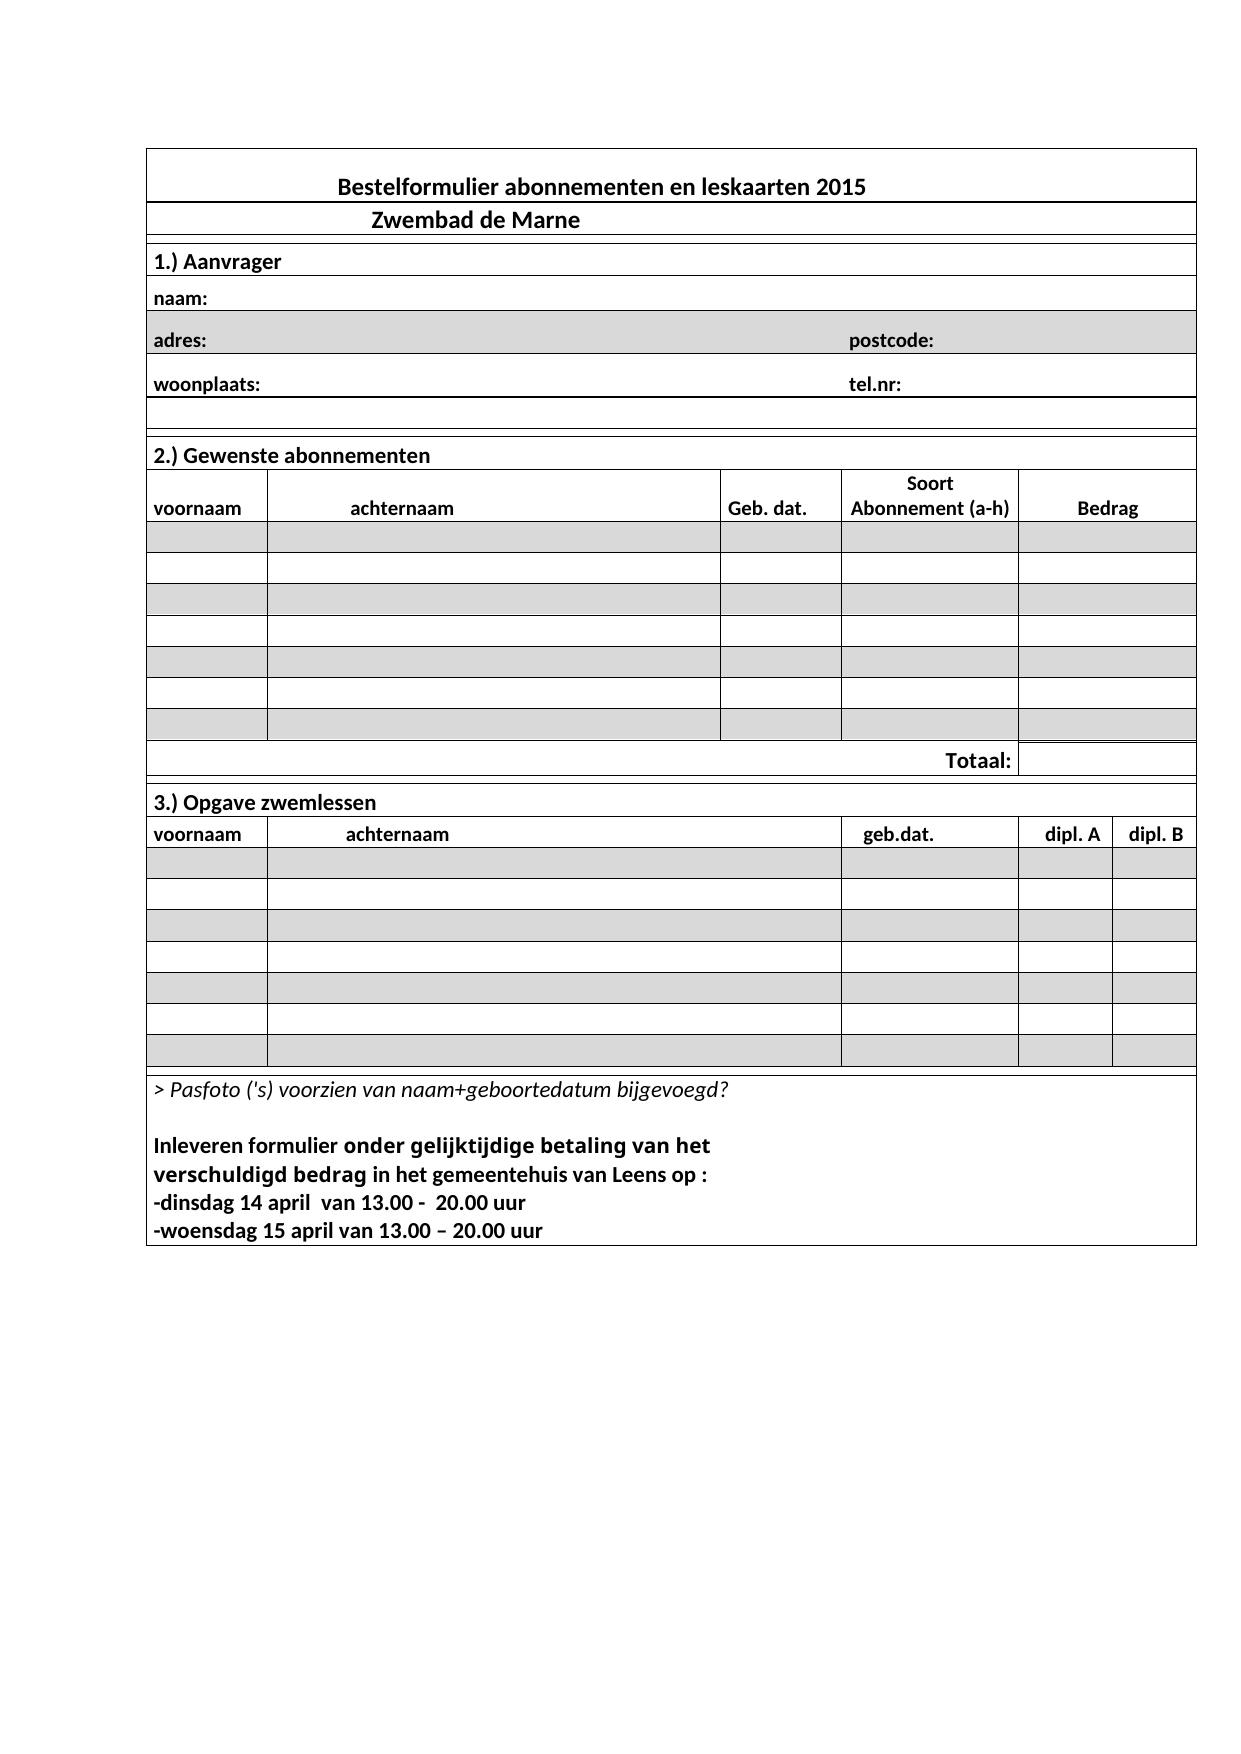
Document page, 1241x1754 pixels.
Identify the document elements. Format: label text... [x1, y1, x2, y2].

table_cell [658, 429, 721, 436]
table_cell [147, 235, 268, 243]
table_cell [842, 522, 1018, 552]
table_cell [268, 942, 595, 972]
table_cell [595, 616, 658, 646]
table_cell [147, 1067, 268, 1074]
table_cell [595, 311, 658, 353]
table_cell [147, 973, 267, 1003]
table_cell [595, 1004, 658, 1034]
table_cell geb.dat. [842, 817, 1018, 847]
table_cell [595, 470, 658, 521]
table_cell [268, 910, 595, 941]
table_cell [268, 1035, 595, 1066]
table_cell [721, 398, 783, 428]
table_cell [842, 398, 1019, 428]
table_cell [721, 784, 783, 816]
table_cell [658, 553, 720, 583]
table_cell [595, 709, 658, 739]
table_cell [842, 776, 1019, 783]
table_cell [147, 522, 267, 552]
table_cell [842, 647, 1018, 677]
table_cell [721, 942, 783, 972]
table_cell [783, 709, 841, 739]
table_cell Soort Abonnement (a-h) [842, 470, 1018, 521]
table_cell [783, 584, 841, 614]
table_cell [595, 522, 658, 552]
table_cell [1019, 910, 1112, 941]
table_cell [1019, 942, 1112, 972]
table_cell [147, 678, 267, 708]
table_cell [1019, 1076, 1112, 1244]
table_cell [658, 616, 720, 646]
table_cell [268, 429, 595, 436]
table_cell [783, 741, 842, 774]
table_cell [721, 1067, 783, 1074]
table_cell [658, 973, 721, 1003]
table_cell [721, 1035, 783, 1066]
table_cell woonplaats: [147, 354, 268, 396]
table_cell [147, 942, 267, 972]
table_cell [147, 429, 268, 436]
table_cell [783, 910, 841, 941]
table_cell [1112, 553, 1196, 583]
table_cell [595, 973, 658, 1003]
table_cell [1019, 354, 1112, 396]
table_cell [1019, 973, 1112, 1003]
table_cell [842, 848, 1018, 878]
table_cell [1113, 973, 1196, 1003]
table_header [147, 149, 268, 201]
table_cell [658, 311, 721, 353]
table_cell [595, 553, 658, 583]
table_cell [721, 678, 783, 708]
table_cell [721, 276, 783, 310]
table_cell [1112, 276, 1196, 310]
table_cell [842, 553, 1018, 583]
table_cell [658, 584, 720, 614]
table_cell [147, 848, 267, 878]
table_cell [1019, 1067, 1112, 1074]
table_cell [842, 276, 1019, 310]
table_cell [842, 709, 1018, 739]
table_cell [658, 522, 720, 552]
table_cell [842, 973, 1018, 1003]
table_cell [658, 776, 721, 783]
table_cell [842, 616, 1018, 646]
table_cell [268, 678, 595, 708]
table_cell [1112, 616, 1196, 646]
table_cell [842, 1076, 1019, 1244]
table_cell [595, 848, 658, 878]
table_cell [1112, 776, 1196, 783]
table_cell [783, 553, 841, 583]
table_cell [842, 784, 1019, 816]
table_cell [268, 776, 595, 783]
table_cell [595, 942, 658, 972]
table_cell [147, 616, 267, 646]
table_cell [268, 973, 595, 1003]
table_cell [1019, 522, 1112, 552]
table_cell voornaam [147, 817, 267, 847]
table_cell [1112, 437, 1196, 469]
table_cell [595, 429, 658, 436]
table_cell [595, 244, 658, 275]
table_cell [1019, 709, 1112, 739]
table_cell [721, 437, 783, 469]
table_cell [268, 235, 595, 243]
table_cell [268, 647, 595, 677]
table_cell [842, 235, 1019, 243]
table_cell [1113, 942, 1196, 972]
table_cell [1112, 709, 1196, 739]
table_cell [268, 354, 595, 396]
table_cell [1112, 584, 1196, 614]
table_cell [595, 910, 658, 941]
table_cell [842, 942, 1018, 972]
table_cell [721, 522, 783, 552]
table_cell [268, 553, 595, 583]
table_cell [268, 584, 595, 614]
table_cell [783, 678, 841, 708]
table_cell [658, 848, 721, 878]
table_cell [721, 776, 783, 783]
table_cell achternaam [268, 817, 658, 847]
table_cell [842, 244, 1019, 275]
table_cell [1019, 276, 1112, 310]
table_cell [842, 1067, 1019, 1074]
table_cell [721, 879, 783, 909]
table_cell [783, 848, 841, 878]
table_cell [1019, 311, 1112, 353]
table_cell [1112, 398, 1196, 428]
table_cell [658, 1004, 721, 1034]
table_cell [1019, 743, 1196, 774]
table_cell [721, 311, 783, 353]
table_cell [721, 709, 783, 739]
table_cell [1019, 1035, 1112, 1066]
table_cell adres: [147, 311, 268, 353]
table_cell [783, 235, 842, 243]
table_cell Totaal: [842, 741, 1018, 774]
table_cell [658, 647, 720, 677]
table_cell [1019, 429, 1112, 436]
table_cell [595, 1035, 658, 1066]
table_cell [268, 1067, 595, 1074]
table_cell dipl. B [1113, 817, 1196, 847]
table_cell [721, 973, 783, 1003]
table_cell [1019, 553, 1112, 583]
table_cell [595, 647, 658, 677]
table_cell [783, 1004, 841, 1034]
table_cell [147, 776, 268, 783]
table_cell [721, 354, 783, 396]
table_cell [783, 817, 841, 847]
table_cell [1112, 647, 1196, 677]
table_cell [721, 429, 783, 436]
table_cell [842, 429, 1019, 436]
table_cell [595, 879, 658, 909]
table_cell [147, 910, 267, 941]
table_cell Zwembad de Marne [268, 203, 595, 234]
table_cell naam: [147, 276, 268, 310]
table_cell [147, 741, 658, 774]
table_cell [595, 276, 658, 310]
table_cell [268, 311, 595, 353]
table_cell [1019, 584, 1112, 614]
table_cell [595, 235, 658, 243]
table_cell [842, 1004, 1018, 1034]
table_cell [1112, 354, 1196, 396]
table_cell [783, 398, 842, 428]
table_cell [1019, 678, 1112, 708]
table_cell [783, 879, 841, 909]
table_cell [595, 678, 658, 708]
table_cell [147, 1004, 267, 1034]
table_cell [658, 817, 721, 847]
table_cell [783, 437, 842, 469]
table_cell [268, 522, 595, 552]
table_cell [658, 942, 721, 972]
table_cell [1019, 1004, 1112, 1034]
table_cell [721, 848, 783, 878]
table_cell [1019, 616, 1112, 646]
table_cell [658, 709, 720, 739]
table_cell [268, 709, 595, 739]
table_cell [147, 398, 721, 428]
table_cell postcode: [842, 311, 1019, 353]
table_cell 1.) Aanvrager [147, 244, 595, 275]
table_cell [1112, 1067, 1196, 1074]
table_cell [721, 553, 783, 583]
table_cell dipl. A [1019, 817, 1112, 847]
table_cell [658, 354, 721, 396]
table_header [1112, 149, 1196, 201]
table_cell [1019, 203, 1112, 234]
table_cell [1112, 1076, 1196, 1244]
table_cell [1019, 776, 1112, 783]
table_cell [1112, 678, 1196, 708]
table_cell [1019, 437, 1112, 469]
table_cell [658, 235, 721, 243]
table_cell [595, 1067, 658, 1074]
table_cell [783, 973, 841, 1003]
table_cell [658, 678, 720, 708]
table_cell [595, 776, 658, 783]
table_cell tel.nr: [842, 354, 1019, 396]
table_cell [658, 1067, 721, 1074]
table_cell [842, 910, 1018, 941]
table_cell [595, 203, 842, 234]
table_cell [658, 879, 721, 909]
table_cell [1019, 235, 1112, 243]
table_cell [658, 1035, 721, 1066]
table_cell [783, 429, 842, 436]
table_cell [147, 203, 268, 234]
table_cell Geb. dat. [721, 470, 841, 521]
table_cell voornaam [147, 470, 267, 521]
table_cell [658, 784, 721, 816]
table_cell [658, 437, 721, 469]
table_cell [1112, 203, 1196, 234]
table_cell [658, 910, 721, 941]
table_cell [268, 879, 595, 909]
table_cell [783, 522, 841, 552]
table_cell [1112, 235, 1196, 243]
table_cell [1112, 522, 1196, 552]
table_cell [658, 741, 721, 774]
table_cell [842, 678, 1018, 708]
table_cell [783, 276, 842, 310]
table_cell [721, 1004, 783, 1034]
table_cell [1019, 879, 1112, 909]
table_cell [721, 616, 783, 646]
table_cell [1113, 1035, 1196, 1066]
table_cell [783, 616, 841, 646]
table_cell [721, 244, 783, 275]
table_cell [147, 584, 267, 614]
table_cell [721, 647, 783, 677]
table_cell [1019, 647, 1112, 677]
table_cell [783, 776, 842, 783]
table_cell [842, 437, 1019, 469]
table_cell [1019, 848, 1112, 878]
table_cell [842, 203, 1019, 234]
table_cell [147, 879, 267, 909]
table_cell [842, 1035, 1018, 1066]
table_cell 2.) Gewenste abonnementen [147, 437, 658, 469]
table_header [1019, 149, 1112, 201]
table_cell [783, 244, 842, 275]
table_cell [658, 276, 721, 310]
table_cell 3.) Opgave zwemlessen [147, 784, 658, 816]
table_cell [721, 235, 783, 243]
table_cell [1113, 879, 1196, 909]
table_cell [842, 584, 1018, 614]
table_cell [1112, 244, 1196, 275]
table_cell [268, 848, 595, 878]
table_cell [1019, 244, 1112, 275]
table_cell > Pasfoto ('s) voorzien van naam+geboortedatum bijgevoegd? Inleveren formulier onder gelijktijdige betaling van het verschuldigd bedrag in het gemeentehuis van Leens op : -dinsdag 14 april van 13.00 - 20.00 uur -woensdag 15 april van 13.00 – 20.00 uur [147, 1076, 842, 1244]
table_cell [658, 470, 720, 521]
table_cell [147, 553, 267, 583]
table_cell [595, 354, 658, 396]
table_cell [147, 1035, 267, 1066]
table_header Bestelformulier abonnementen en leskaarten 2015 [268, 149, 1019, 201]
table_cell [1112, 784, 1196, 816]
table_cell [783, 1067, 842, 1074]
table_cell [1112, 311, 1196, 353]
table_cell [783, 311, 842, 353]
table_cell [721, 741, 783, 774]
table_cell [1113, 848, 1196, 878]
table_cell [1019, 398, 1112, 428]
table_cell [268, 276, 595, 310]
table_cell [268, 1004, 595, 1034]
table_cell [721, 584, 783, 614]
table_cell [1113, 910, 1196, 941]
table_cell [842, 879, 1018, 909]
table_cell Bedrag [1019, 470, 1196, 521]
table_cell [783, 647, 841, 677]
table_cell [595, 584, 658, 614]
table_cell [783, 942, 841, 972]
table_cell [783, 354, 842, 396]
table_cell [721, 817, 783, 847]
table_cell [147, 709, 267, 739]
table_cell [1019, 784, 1112, 816]
table_cell [147, 647, 267, 677]
table_cell [783, 784, 842, 816]
table_cell [1112, 429, 1196, 436]
table_cell [721, 910, 783, 941]
table_cell achternaam [268, 470, 595, 521]
table_cell [1113, 1004, 1196, 1034]
table_cell [268, 616, 595, 646]
table_cell [783, 1035, 841, 1066]
table_cell [658, 244, 721, 275]
